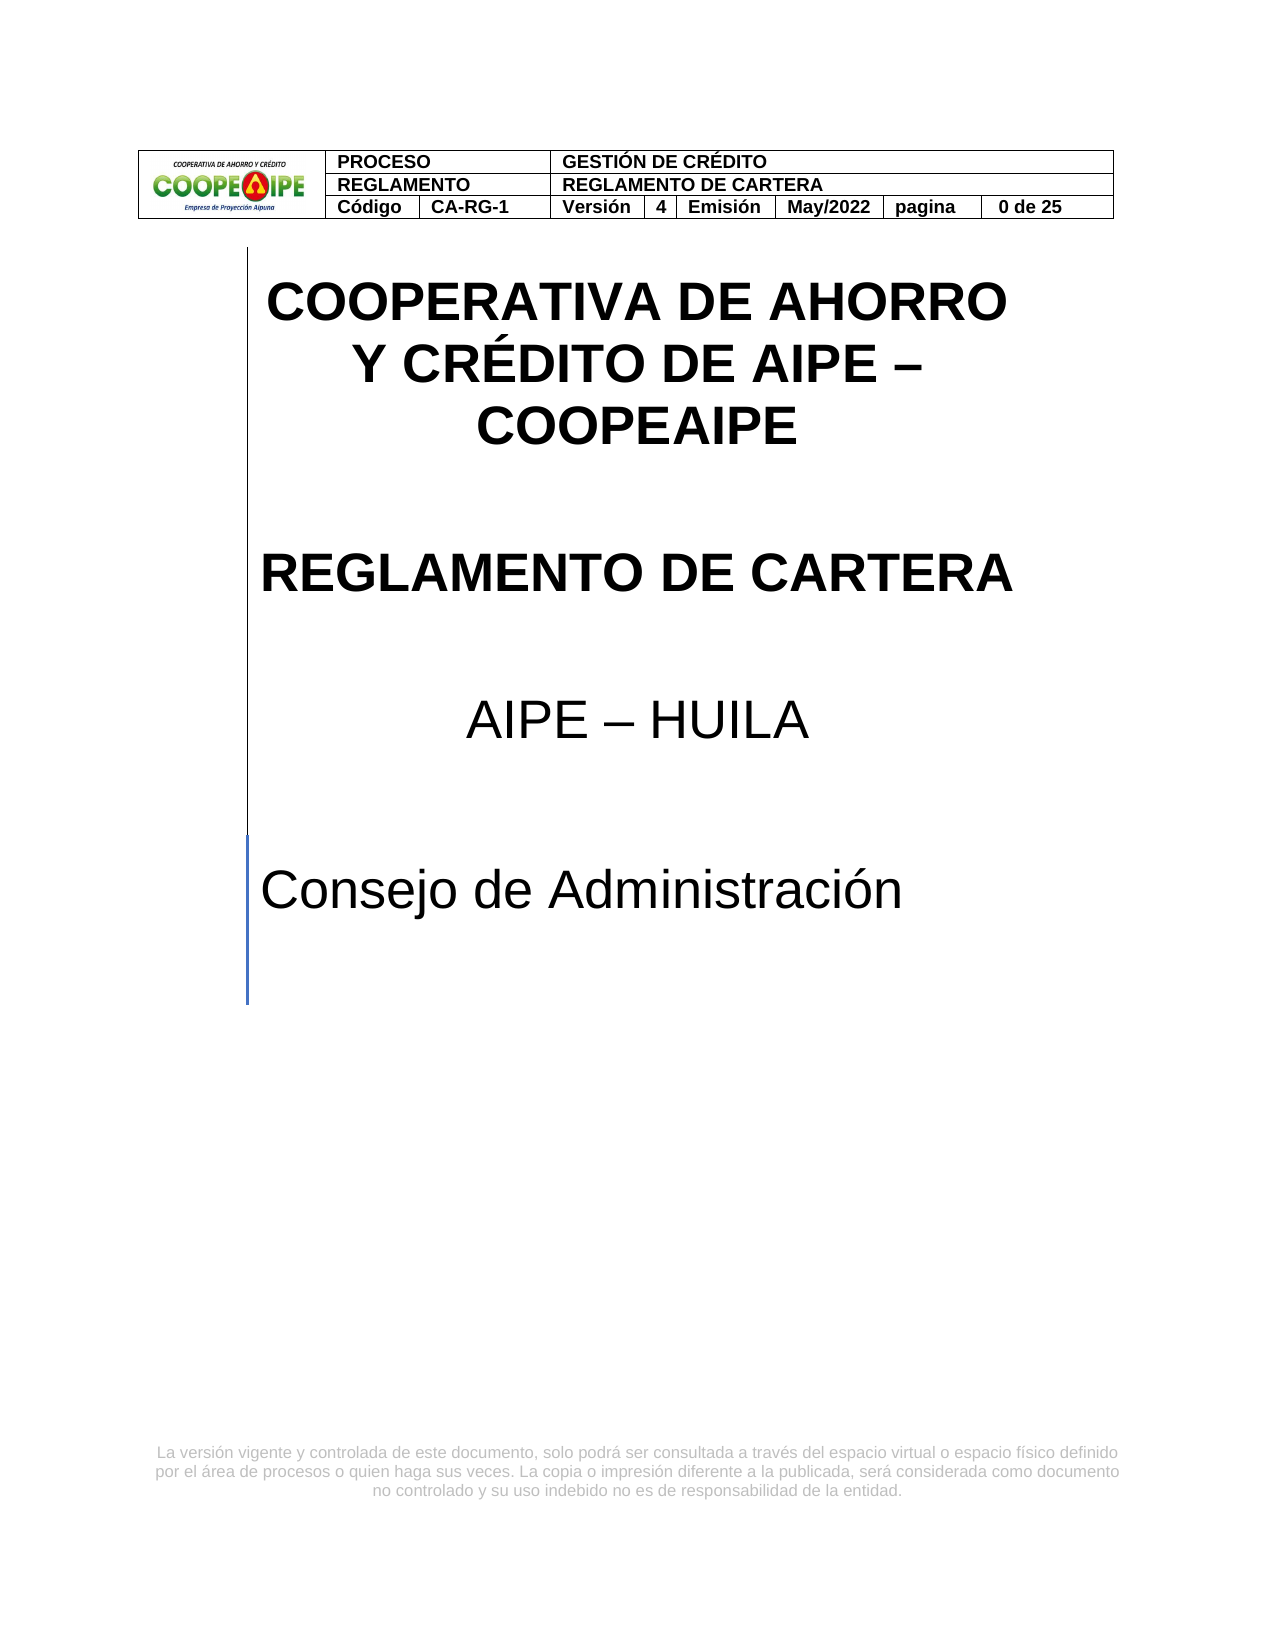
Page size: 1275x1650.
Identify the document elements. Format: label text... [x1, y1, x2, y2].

table_cell AIPE – HUILA [248, 666, 1027, 835]
table_header COOPERATIVA DE AHORRO Y CRÉDITO DE AIPE – COOPEAIPE [248, 247, 1027, 541]
picture [150, 154, 307, 214]
table_cell Consejo de Administración [249, 835, 1027, 1005]
table_cell REGLAMENTO DE CARTERA [248, 541, 1027, 666]
